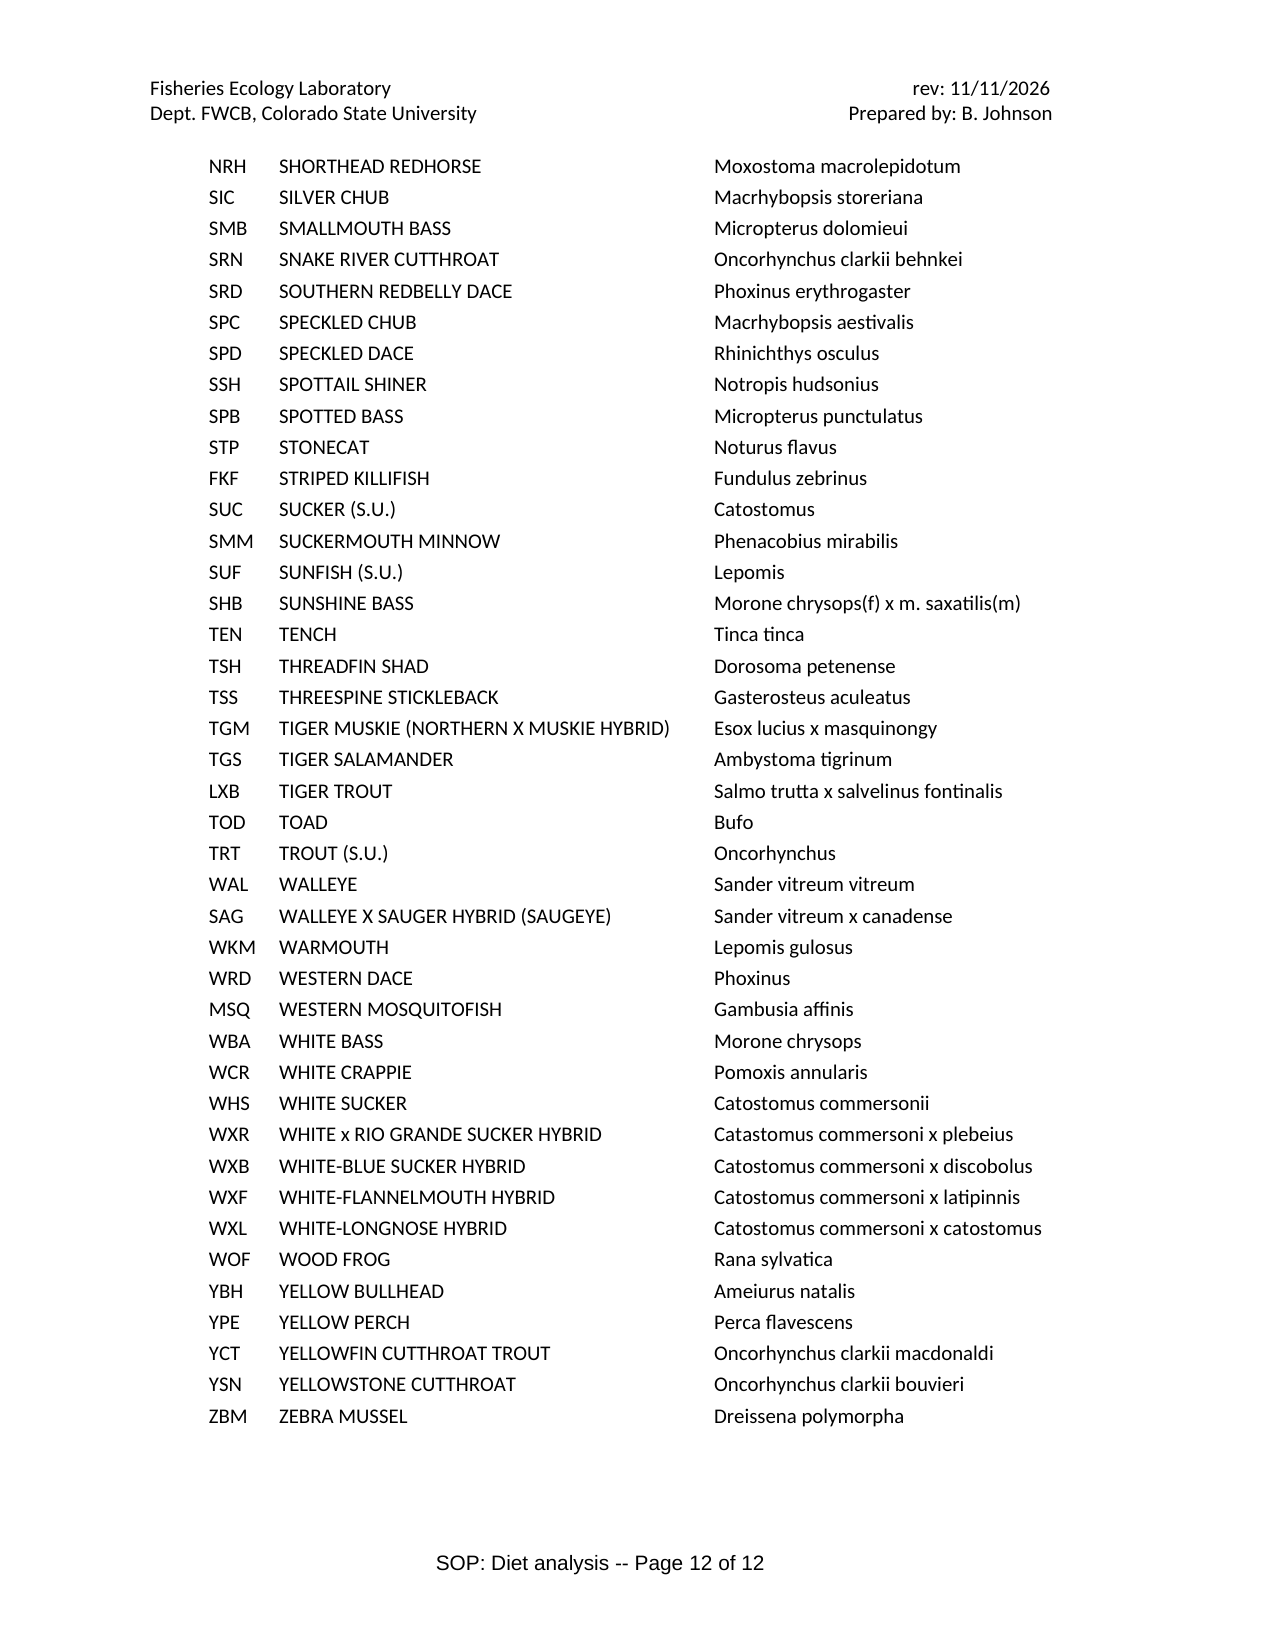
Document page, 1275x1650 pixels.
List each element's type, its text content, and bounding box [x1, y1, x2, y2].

table_cell TIGER SALAMANDER [268, 744, 703, 775]
table_cell WXR [198, 1119, 268, 1150]
table_cell STRIPED KILLIFISH [268, 463, 703, 494]
table_cell SUCKERMOUTH MINNOW [268, 525, 703, 556]
table_cell WXB [198, 1150, 268, 1181]
table_cell Sander vitreum x canadense [703, 900, 1078, 931]
table_cell Oncorhynchus [703, 838, 1078, 869]
table_cell Ambystoma tigrinum [703, 744, 1078, 775]
table_cell Catostomus commersonii [703, 1088, 1078, 1119]
table_cell WRD [198, 963, 268, 994]
table_cell YPE [198, 1306, 268, 1337]
table_cell LXB [198, 775, 268, 806]
table_cell WOF [198, 1244, 268, 1275]
table_cell YELLOW BULLHEAD [268, 1275, 703, 1306]
table_cell SMB [198, 213, 268, 244]
table_cell WHITE x RIO GRANDE SUCKER HYBRID [268, 1119, 703, 1150]
table_cell SSH [198, 369, 268, 400]
table_cell TIGER MUSKIE (NORTHERN X MUSKIE HYBRID) [268, 713, 703, 744]
table_cell Macrhybopsis aestivalis [703, 306, 1078, 337]
table_cell Pomoxis annularis [703, 1056, 1078, 1087]
table_cell SNAKE RIVER CUTTHROAT [268, 244, 703, 275]
table_cell YBH [198, 1275, 268, 1306]
table_cell WAL [198, 869, 268, 900]
table_cell SRD [198, 275, 268, 306]
table_cell SPC [198, 306, 268, 337]
table_cell WHITE-LONGNOSE HYBRID [268, 1213, 703, 1244]
table_cell TOD [198, 806, 268, 837]
table_cell SUNSHINE BASS [268, 588, 703, 619]
table_cell TIGER TROUT [268, 775, 703, 806]
table_cell Notropis hudsonius [703, 369, 1078, 400]
table_cell WESTERN DACE [268, 963, 703, 994]
table_cell Catastomus commersoni x plebeius [703, 1119, 1078, 1150]
table_cell Salmo trutta x salvelinus fontinalis [703, 775, 1078, 806]
table_cell MSQ [198, 994, 268, 1025]
table_cell Phoxinus erythrogaster [703, 275, 1078, 306]
table_cell SMM [198, 525, 268, 556]
table_cell TROUT (S.U.) [268, 838, 703, 869]
table_cell TRT [198, 838, 268, 869]
table_cell STP [198, 431, 268, 462]
table_cell Morone chrysops [703, 1025, 1078, 1056]
table_cell Moxostoma macrolepidotum [703, 150, 1078, 181]
table_cell WXL [198, 1213, 268, 1244]
table_cell SPB [198, 400, 268, 431]
table_cell WHITE CRAPPIE [268, 1056, 703, 1087]
table_cell Phoxinus [703, 963, 1078, 994]
table_cell WESTERN MOSQUITOFISH [268, 994, 703, 1025]
table_cell TSS [198, 681, 268, 712]
table_cell Macrhybopsis storeriana [703, 181, 1078, 212]
table_cell NRH [198, 150, 268, 181]
table_cell SPECKLED CHUB [268, 306, 703, 337]
table_cell STONECAT [268, 431, 703, 462]
table_cell Sander vitreum vitreum [703, 869, 1078, 900]
table_cell WOOD FROG [268, 1244, 703, 1275]
table_cell TGS [198, 744, 268, 775]
table_cell SMALLMOUTH BASS [268, 213, 703, 244]
table_cell THREESPINE STICKLEBACK [268, 681, 703, 712]
table_cell Oncorhynchus clarkii behnkei [703, 244, 1078, 275]
table_cell SPOTTED BASS [268, 400, 703, 431]
table_cell Lepomis gulosus [703, 931, 1078, 962]
table_cell Catostomus commersoni x discobolus [703, 1150, 1078, 1181]
table_cell YELLOWSTONE CUTTHROAT [268, 1369, 703, 1400]
table_cell Oncorhynchus clarkii macdonaldi [703, 1338, 1078, 1369]
table_cell SUF [198, 556, 268, 587]
table_cell Catostomus [703, 494, 1078, 525]
table_cell WARMOUTH [268, 931, 703, 962]
table_cell Perca flavescens [703, 1306, 1078, 1337]
table_cell Oncorhynchus clarkii bouvieri [703, 1369, 1078, 1400]
table_cell SRN [198, 244, 268, 275]
table_cell WHITE-BLUE SUCKER HYBRID [268, 1150, 703, 1181]
table_cell Morone chrysops(f) x m. saxatilis(m) [703, 588, 1078, 619]
table_cell Bufo [703, 806, 1078, 837]
table_cell SUNFISH (S.U.) [268, 556, 703, 587]
table_cell Ameiurus natalis [703, 1275, 1078, 1306]
table_cell YELLOWFIN CUTTHROAT TROUT [268, 1338, 703, 1369]
table_cell SOUTHERN REDBELLY DACE [268, 275, 703, 306]
table_cell SILVER CHUB [268, 181, 703, 212]
table_cell Gasterosteus aculeatus [703, 681, 1078, 712]
table_cell Lepomis [703, 556, 1078, 587]
table_cell Phenacobius mirabilis [703, 525, 1078, 556]
table_cell WKM [198, 931, 268, 962]
table_cell SHORTHEAD REDHORSE [268, 150, 703, 181]
table_cell Fundulus zebrinus [703, 463, 1078, 494]
table_cell THREADFIN SHAD [268, 650, 703, 681]
table_cell Gambusia affinis [703, 994, 1078, 1025]
table_cell WHITE SUCKER [268, 1088, 703, 1119]
table_cell WHITE BASS [268, 1025, 703, 1056]
table_cell FKF [198, 463, 268, 494]
table_cell WALLEYE [268, 869, 703, 900]
table_cell ZBM [198, 1400, 268, 1431]
table_cell WHITE-FLANNELMOUTH HYBRID [268, 1181, 703, 1212]
table_cell WXF [198, 1181, 268, 1212]
table_cell TENCH [268, 619, 703, 650]
table_cell SPD [198, 338, 268, 369]
table_cell Esox lucius x masquinongy [703, 713, 1078, 744]
table_cell Tinca tinca [703, 619, 1078, 650]
table_cell TGM [198, 713, 268, 744]
table_cell TSH [198, 650, 268, 681]
table_cell Micropterus dolomieui [703, 213, 1078, 244]
table_cell YSN [198, 1369, 268, 1400]
table_cell WHS [198, 1088, 268, 1119]
table_cell YELLOW PERCH [268, 1306, 703, 1337]
table_cell SAG [198, 900, 268, 931]
table_cell TEN [198, 619, 268, 650]
table_cell Catostomus commersoni x catostomus [703, 1213, 1078, 1244]
table_cell ZEBRA MUSSEL [268, 1400, 703, 1431]
table_cell WBA [198, 1025, 268, 1056]
table_cell Catostomus commersoni x latipinnis [703, 1181, 1078, 1212]
table_cell YCT [198, 1338, 268, 1369]
table_cell Dorosoma petenense [703, 650, 1078, 681]
table_cell SUC [198, 494, 268, 525]
table_cell Dreissena polymorpha [703, 1400, 1078, 1431]
table_cell Rhinichthys osculus [703, 338, 1078, 369]
table_cell Rana sylvatica [703, 1244, 1078, 1275]
table_cell SPECKLED DACE [268, 338, 703, 369]
table_cell WALLEYE X SAUGER HYBRID (SAUGEYE) [268, 900, 703, 931]
table_cell SPOTTAIL SHINER [268, 369, 703, 400]
table_cell WCR [198, 1056, 268, 1087]
table_cell Noturus flavus [703, 431, 1078, 462]
table_cell Micropterus punctulatus [703, 400, 1078, 431]
table_cell SIC [198, 181, 268, 212]
table_cell SHB [198, 588, 268, 619]
table_cell SUCKER (S.U.) [268, 494, 703, 525]
table_cell TOAD [268, 806, 703, 837]
